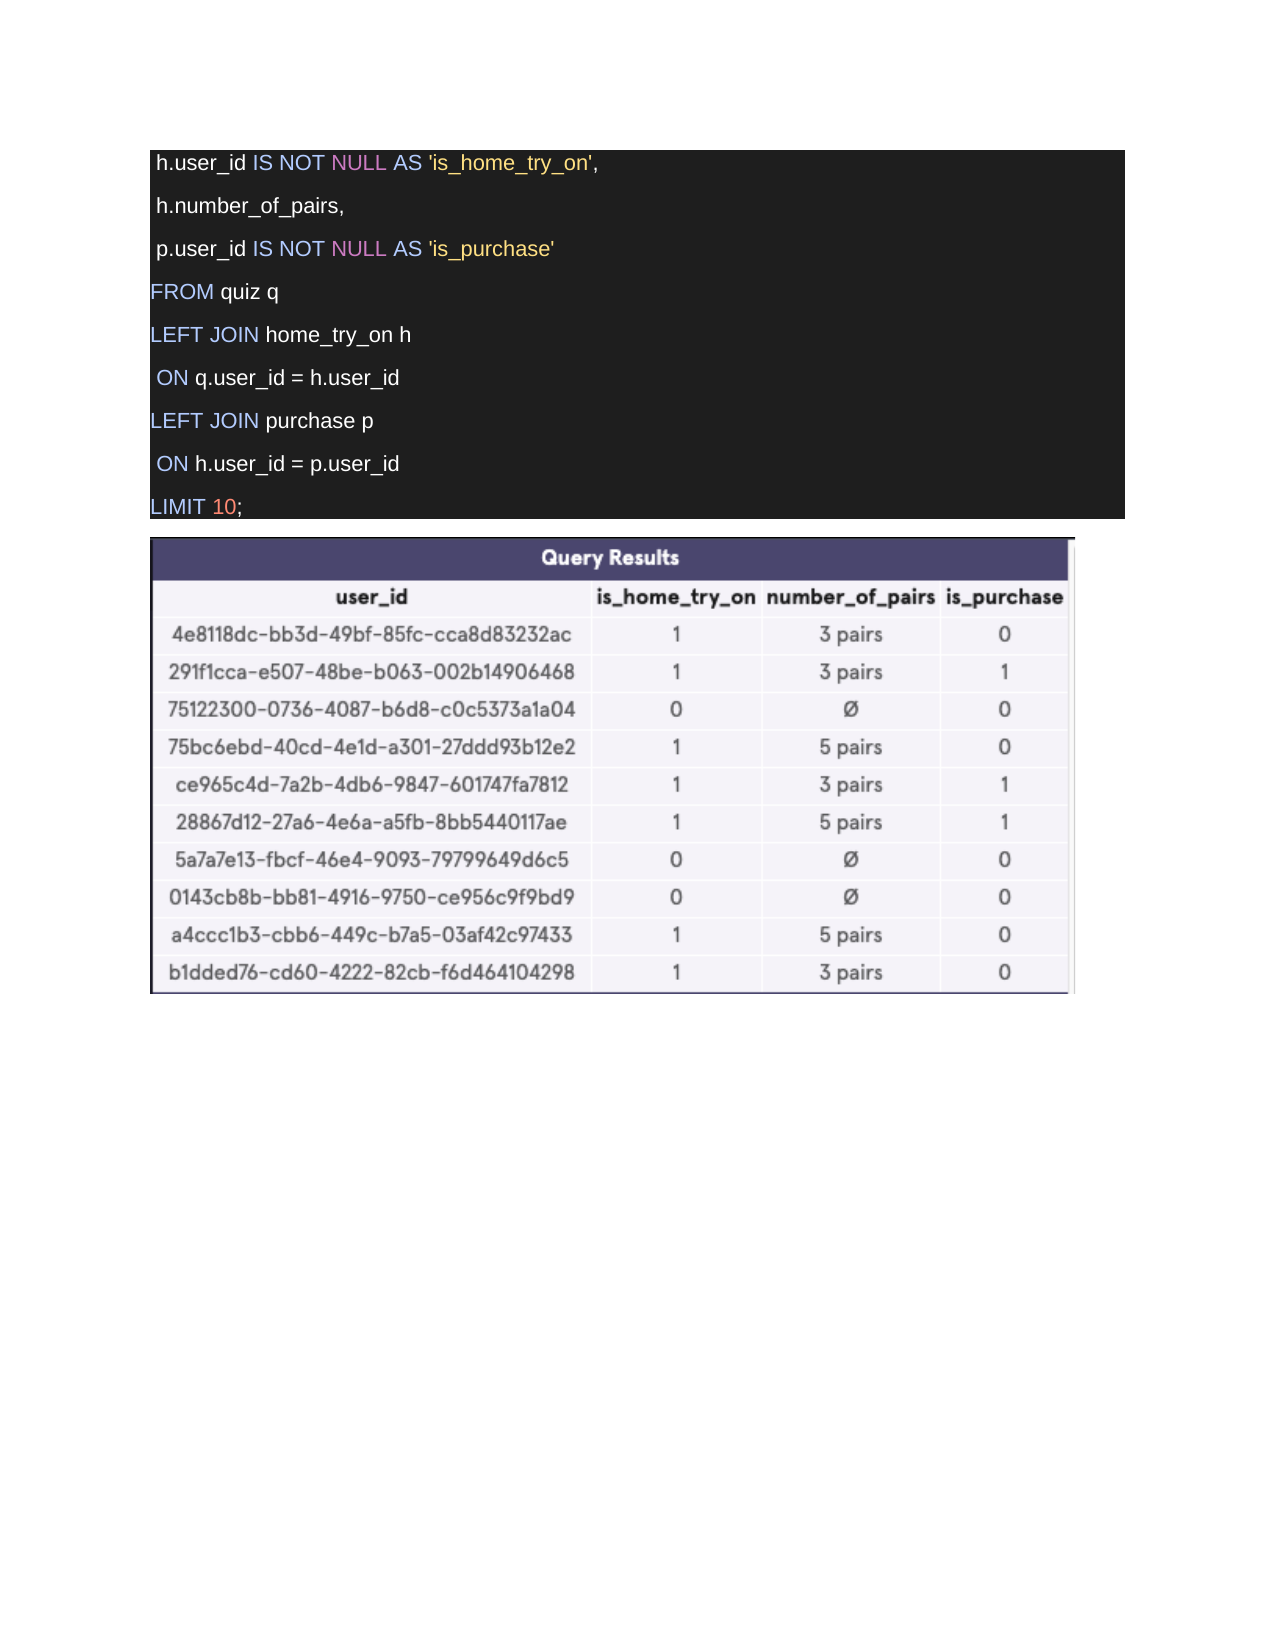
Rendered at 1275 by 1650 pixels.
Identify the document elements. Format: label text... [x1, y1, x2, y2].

text h.number_of_pairs, [150, 193, 1125, 218]
text LEFT JOIN purchase p [150, 408, 1125, 433]
text FROM quiz q [150, 279, 1125, 304]
text p.user_id IS NOT NULL AS 'is_purchase' [150, 236, 1125, 261]
text LIMIT 10; [150, 494, 1125, 519]
text LEFT JOIN home_try_on h [150, 322, 1125, 347]
picture [150, 537, 1075, 994]
text h.user_id IS NOT NULL AS 'is_home_try_on', [150, 150, 1125, 175]
text ON h.user_id = p.user_id [150, 451, 1125, 476]
text ON q.user_id = h.user_id [150, 365, 1125, 390]
